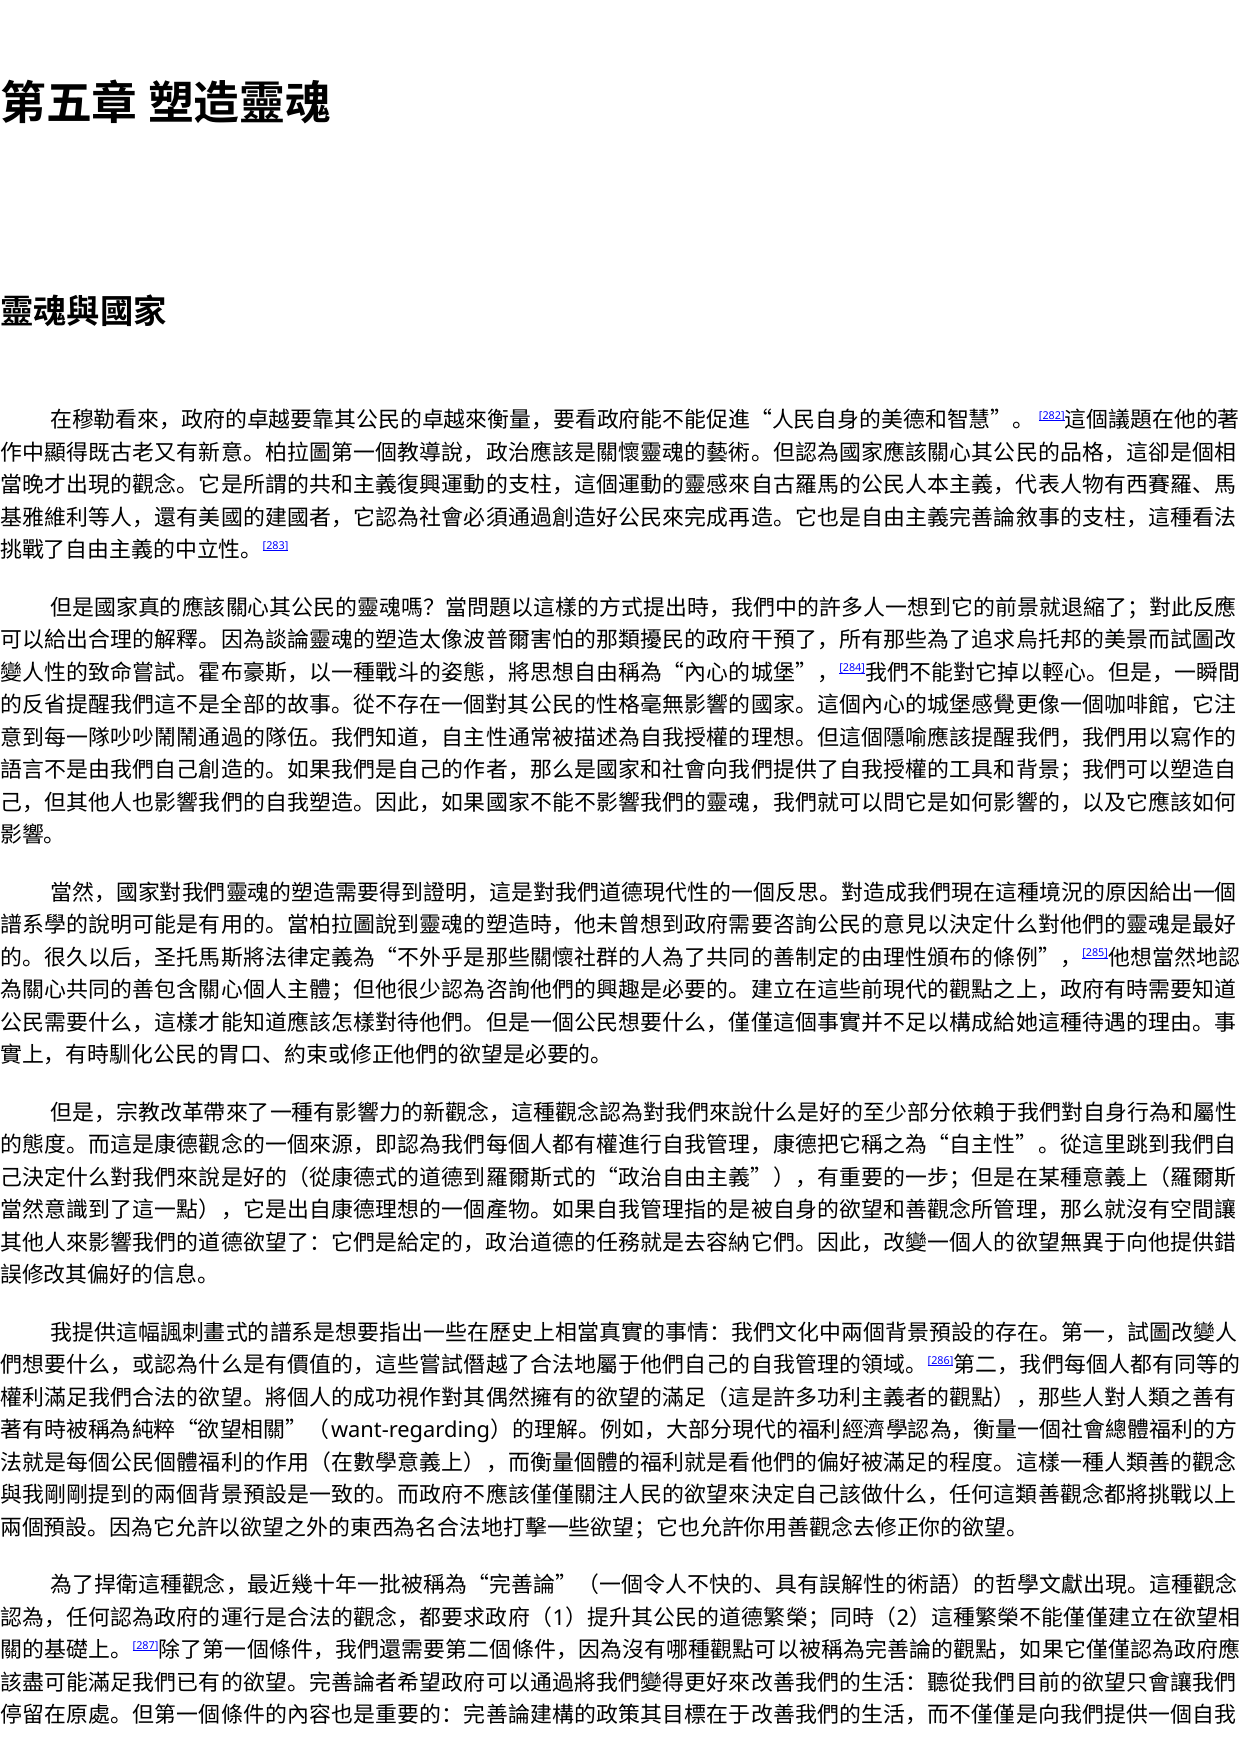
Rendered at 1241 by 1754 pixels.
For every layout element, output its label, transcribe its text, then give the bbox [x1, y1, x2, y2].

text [0, 1567, 1240, 1729]
text 但是國家真的應該關心其公民的靈魂嗎？當問題以這樣的方式提出時，我們中的許多人一想到它的前景就退縮了；對此反應可以給出合理的解釋。因為談論靈魂的塑造太像波普爾害怕的那類擾民的政府干預了，所有那些為了追求烏托邦的美景而試圖改變人性的致命嘗試。霍布豪斯，以一種戰斗的姿態，將思想自由稱為“內心的城堡”，[284]我們不能對它掉以輕心。但是，一瞬間的反省提醒我們這不是全部的故事。從不存在一個對其公民的性格毫無影響的國家。這個內心的城堡感覺更像一個咖啡館，它注意到每一隊吵吵鬧鬧通過的隊伍。我們知道，自主性通常被描述為自我授權的理想。但這個隱喻應該提醒我們，我們用以寫作的語言不是由我們自己創造的。如果我們是自己的作者，那么是國家和社會向我們提供了自我授權的工具和背景；我們可以塑造自己，但其他人也影響我們的自我塑造。因此，如果國家不能不影響我們的靈魂，我們就可以問它是如何影響的，以及它應該如何影響。 [0, 589, 1240, 849]
text 但是，宗教改革帶來了一種有影響力的新觀念，這種觀念認為對我們來說什么是好的至少部分依賴于我們對自身行為和屬性的態度。而這是康德觀念的一個來源，即認為我們每個人都有權進行自我管理，康德把它稱之為“自主性”。從這里跳到我們自己決定什么對我們來說是好的（從康德式的道德到羅爾斯式的“政治自由主義”），有重要的一步；但是在某種意義上（羅爾斯當然意識到了這一點），它是出自康德理想的一個產物。如果自我管理指的是被自身的欲望和善觀念所管理，那么就沒有空間讓其他人來影響我們的道德欲望了：它們是給定的，政治道德的任務就是去容納它們。因此，改變一個人的欲望無異于向他提供錯誤修改其偏好的信息。 [0, 1094, 1240, 1289]
text 當然，國家對我們靈魂的塑造需要得到證明，這是對我們道德現代性的一個反思。對造成我們現在這種境況的原因給出一個譜系學的說明可能是有用的。當柏拉圖說到靈魂的塑造時，他未曾想到政府需要咨詢公民的意見以決定什么對他們的靈魂是最好的。很久以后，圣托馬斯將法律定義為“不外乎是那些關懷社群的人為了共同的善制定的由理性頒布的條例”，[285]他想當然地認為關心共同的善包含關心個人主體；但他很少認為咨詢他們的興趣是必要的。建立在這些前現代的觀點之上，政府有時需要知道公民需要什么，這樣才能知道應該怎樣對待他們。但是一個公民想要什么，僅僅這個事實并不足以構成給她這種待遇的理由。事實上，有時馴化公民的胃口、約束或修正他們的欲望是必要的。 [0, 874, 1240, 1069]
subtitle 靈魂與國家 [0, 277, 1240, 342]
text 在穆勒看來，政府的卓越要靠其公民的卓越來衡量，要看政府能不能促進“人民自身的美德和智慧”。[282]這個議題在他的著作中顯得既古老又有新意。柏拉圖第一個教導說，政治應該是關懷靈魂的藝術。但認為國家應該關心其公民的品格，這卻是個相當晚才出現的觀念。它是所謂的共和主義復興運動的支柱，這個運動的靈感來自古羅馬的公民人本主義，代表人物有西賽羅、馬基雅維利等人，還有美國的建國者，它認為社會必須通過創造好公民來完成再造。它也是自由主義完善論敘事的支柱，這種看法挑戰了自由主義的中立性。[283] [0, 402, 1240, 564]
text 我提供這幅諷刺畫式的譜系是想要指出一些在歷史上相當真實的事情：我們文化中兩個背景預設的存在。第一，試圖改變人們想要什么，或認為什么是有價值的，這些嘗試僭越了合法地屬于他們自己的自我管理的領域。[286]第二，我們每個人都有同等的權利滿足我們合法的欲望。將個人的成功視作對其偶然擁有的欲望的滿足（這是許多功利主義者的觀點），那些人對人類之善有著有時被稱為純粹“欲望相關”（want-regarding）的理解。例如，大部分現代的福利經濟學認為，衡量一個社會總體福利的方法就是每個公民個體福利的作用（在數學意義上），而衡量個體的福利就是看他們的偏好被滿足的程度。這樣一種人類善的觀念與我剛剛提到的兩個背景預設是一致的。而政府不應該僅僅關注人民的欲望來決定自己該做什么，任何這類善觀念都將挑戰以上兩個預設。因為它允許以欲望之外的東西為名合法地打擊一些欲望；它也允許你用善觀念去修正你的欲望。 [0, 1314, 1240, 1542]
subtitle 第五章 塑造靈魂 [0, 51, 1240, 149]
